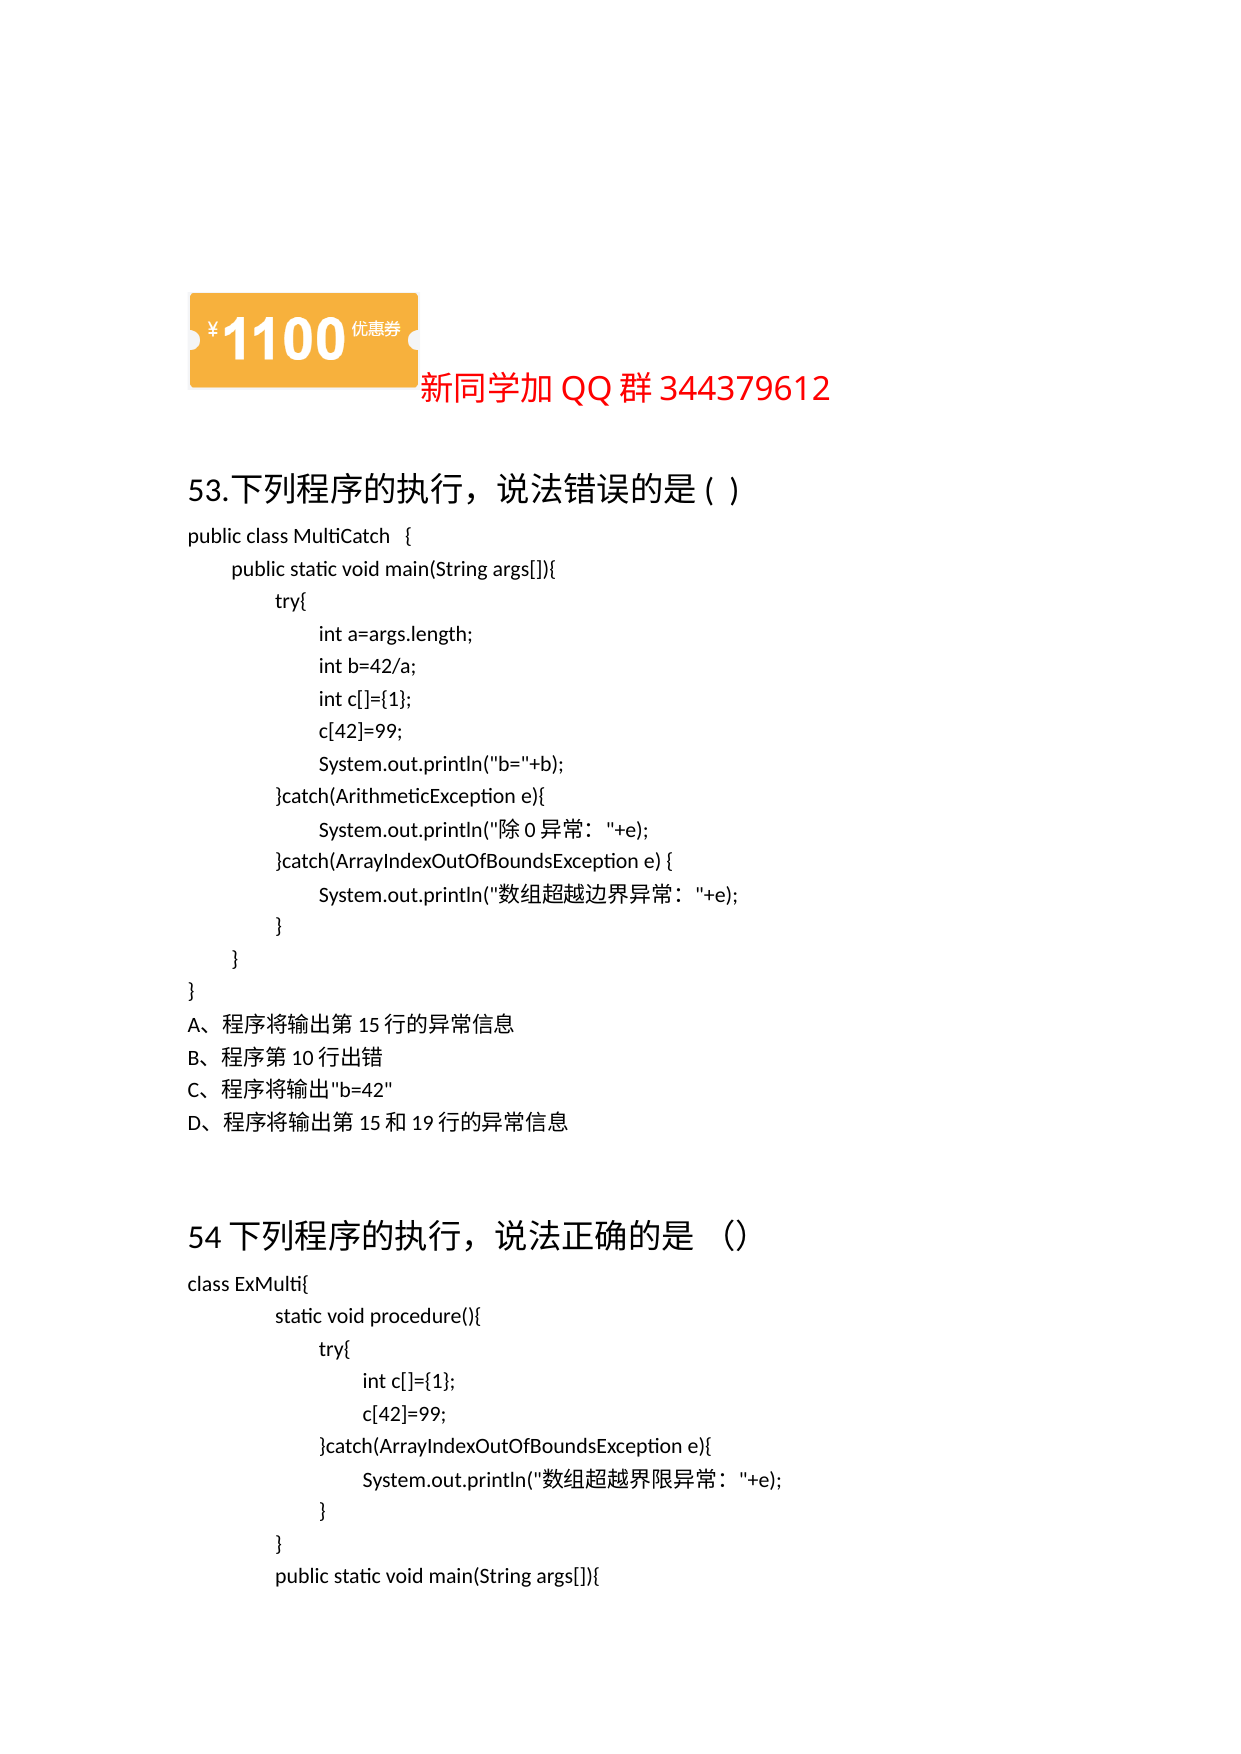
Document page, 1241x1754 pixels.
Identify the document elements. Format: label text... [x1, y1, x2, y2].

text try{ [187, 1332, 1053, 1364]
text System.out.println("数组超越界限异常："+e); [187, 1462, 1053, 1494]
text int c[]={1}; [187, 682, 1053, 714]
text 53.下列程序的执行，说法错误的是 ( ) [187, 454, 1053, 519]
text System.out.println("b="+b); [187, 747, 1053, 779]
text int c[]={1}; [187, 1364, 1053, 1397]
text C、程序将输出"b=42" [187, 1072, 1053, 1104]
text try{ [187, 584, 1053, 617]
text static void procedure(){ [187, 1299, 1053, 1332]
text } [187, 942, 1053, 974]
text c[42]=99; [187, 1397, 1053, 1429]
text int b=42/a; [187, 649, 1053, 682]
text A、程序将输出第15行的异常信息 [187, 1007, 1053, 1039]
text public class MultiCatch { [187, 519, 1053, 552]
text } [187, 1494, 1053, 1527]
text } [187, 974, 1053, 1007]
text D、程序将输出第15和19行的异常信息 [187, 1104, 1053, 1137]
text public static void main(String args[]){ [187, 552, 1053, 584]
picture [187, 292, 421, 390]
text }catch(ArrayIndexOutOfBoundsException e){ [187, 1429, 1053, 1462]
text public static void main(String args[]){ [187, 1559, 1053, 1592]
text } [187, 909, 1053, 942]
text }catch(ArrayIndexOutOfBoundsException e) { [187, 844, 1053, 877]
text System.out.println("除0异常："+e); [187, 812, 1053, 844]
text System.out.println("数组超越边界异常："+e); [187, 877, 1053, 909]
text 新同学加QQ群344379612 [187, 292, 1053, 422]
text int a=args.length; [187, 617, 1053, 649]
text c[42]=99; [187, 714, 1053, 747]
text class ExMulti{ [187, 1267, 1053, 1299]
text 54下列程序的执行，说法正确的是 （） [187, 1202, 1053, 1267]
text B、程序第10行出错 [187, 1039, 1053, 1072]
text }catch(ArithmeticException e){ [187, 779, 1053, 812]
text } [187, 1527, 1053, 1559]
